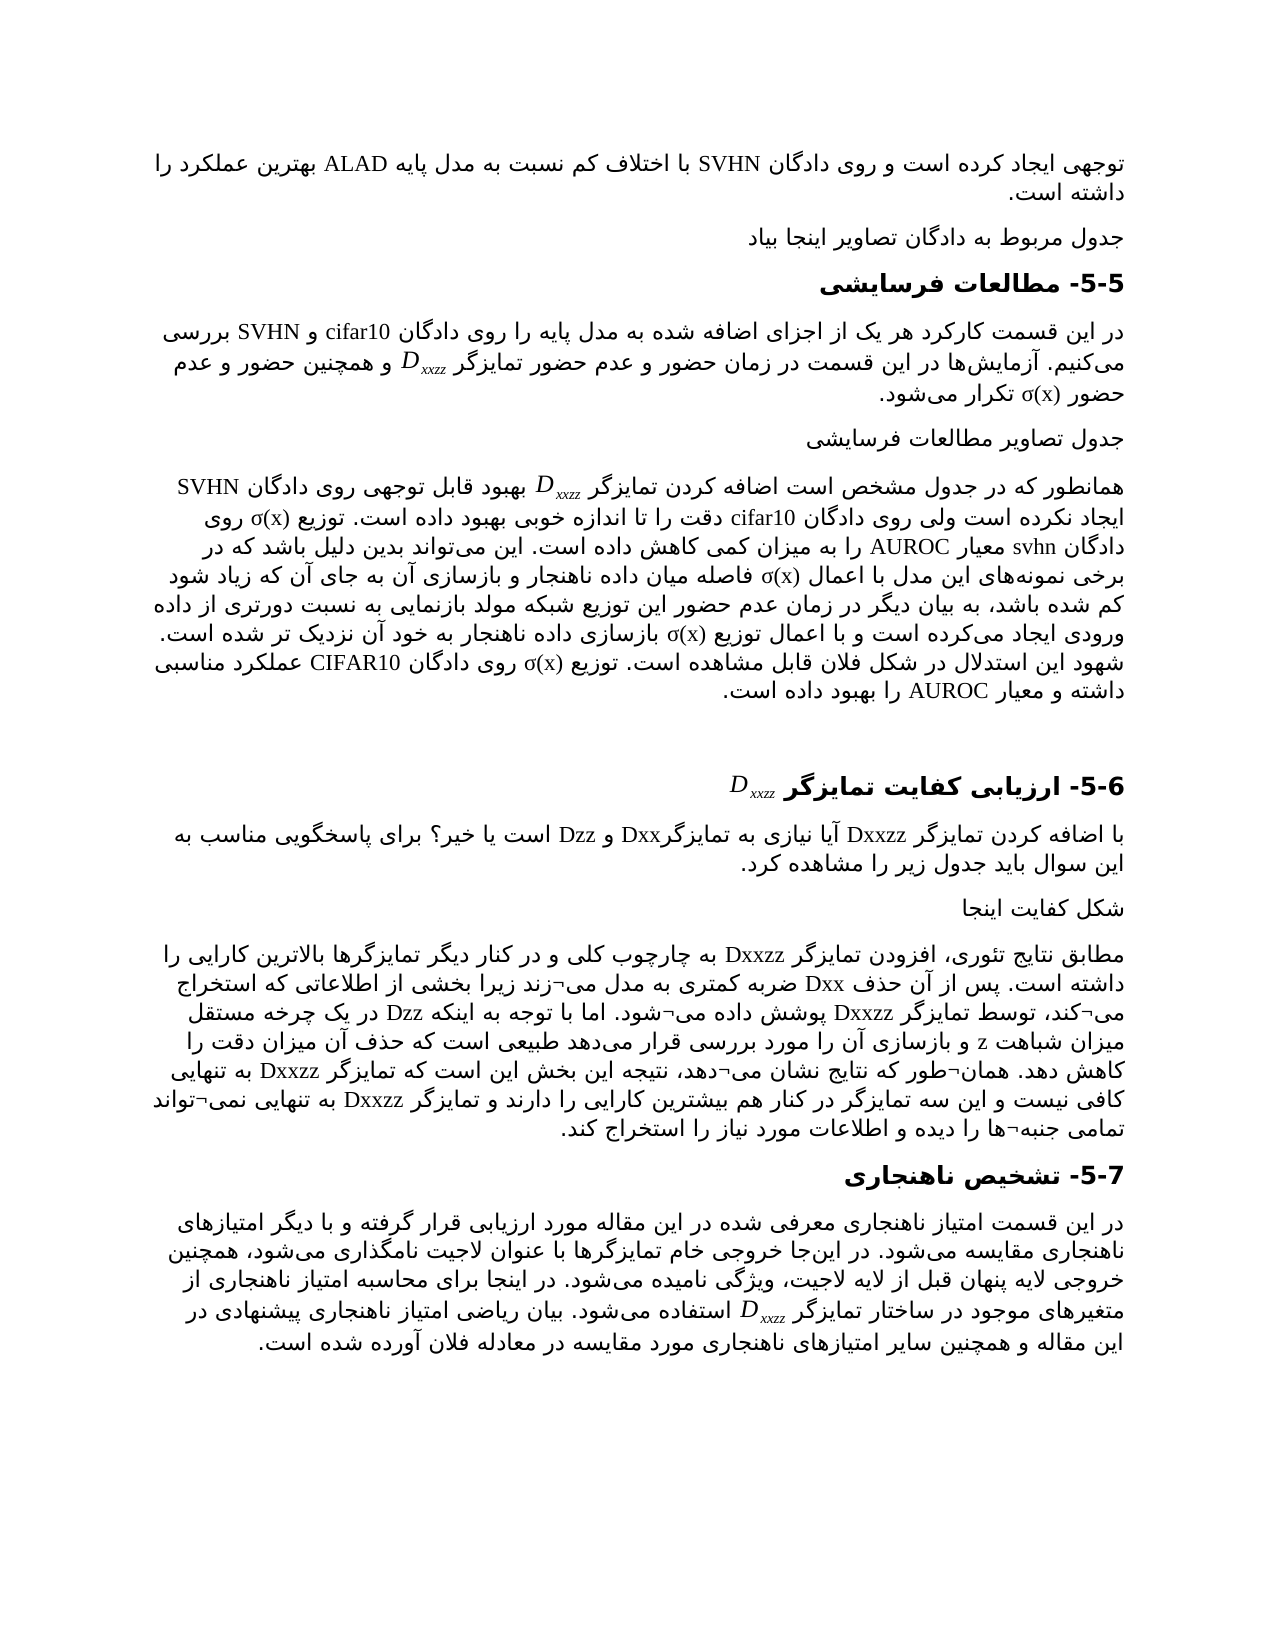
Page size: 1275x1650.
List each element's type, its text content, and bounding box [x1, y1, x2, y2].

text جدول تصاویر مطالعات فرسایشی [150, 426, 1125, 452]
text در این قسمت کارکرد هر یک از اجزای اضافه شده به مدل پایه را روی دادگان cifar10 و SVHN بررسی می‌کنیم. آزمایش‌ها در این قسمت در زمان حضور و عدم حضور تمایزگر و همچنین حضور و عدم حضور σ(x) تکرار می‌شود. [150, 318, 1125, 407]
text با اضافه کردن تمایزگر Dxxzz آیا نیازی به تمایزگرDxx و Dzz است یا خیر؟ برای پاسخگویی مناسب به این سوال باید جدول زیر را مشاهده کرد. [150, 821, 1125, 877]
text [150, 150, 1125, 206]
text 5-5- مطالعات فرسایشی [150, 270, 1125, 299]
text مطابق نتایج تئوری، افزودن تمایزگر Dxxzz به چارچوب کلی و در کنار دیگر تمایزگرها بالاترین کارایی را داشته است. پس از آن حذف Dxx ضربه کمتری به مدل می¬زند زیرا بخشی از اطلاعاتی که استخراج می¬کند، توسط تمایزگر Dxxzz پوشش داده می¬شود. اما با توجه به اینکه Dzz در یک چرخه مستقل میزان شباهت z و بازسازی آن را مورد بررسی قرار می‌دهد طبیعی است که حذف آن میزان دقت را کاهش دهد. همان¬طور که نتایج نشان می¬دهد، نتیجه این بخش این است که تمایزگر Dxxzz به تنهایی کافی نیست و این سه تمایزگر در کنار هم بیشترین کارایی را دارند و تمایزگر Dxxzz به تنهایی نمی¬تواند تمامی جنبه¬ها را دیده و اطلاعات مورد نیاز را استخراج کند. [150, 941, 1125, 1142]
text 5-7- تشخیص ناهنجاری [150, 1161, 1125, 1190]
text شکل کفایت اینجا [150, 895, 1125, 922]
text همانطور که در جدول مشخص است اضافه کردن تمایزگر بهبود قابل توجهی روی دادگان SVHN ایجاد نکرده است ولی روی دادگان cifar10 دقت را تا اندازه خوبی بهبود داده است. توزیع σ(x) روی دادگان svhn معیار AUROC را به میزان کمی کاهش داده است. این می‌تواند بدین دلیل باشد که در برخی نمونه‌های این مدل با اعمال σ(x) فاصله میان داده ناهنجار و بازسازی آن به جای آن که زیاد شود کم شده باشد، به بیان دیگر در زمان عدم حضور این توزیع شبکه مولد بازنمایی به نسبت دورتری از داده ورودی ایجاد می‌کرده است و با اعمال توزیع σ(x) بازسازی داده ناهنجار به خود آن نزدیک تر شده است. شهود این استدلال در شکل فلان قابل مشاهده است. توزیع σ(x) روی دادگان CIFAR10 عملکرد مناسبی داشته و معیار AUROC را بهبود داده است. [150, 471, 1125, 704]
text جدول مربوط به دادگان تصاویر اینجا بیاد [150, 224, 1125, 251]
text در این قسمت امتیاز ناهنجاری معرفی شده در این مقاله مورد ارزیابی قرار گرفته و با دیگر امتیازهای ناهنجاری مقایسه می‌شود. در این‌جا خروجی خام تمایزگر‌ها با عنوان لاجیت نامگذاری می‌شود، همچنین خروجی لایه پنهان قبل از لایه لاجیت، ویژگی نامیده می‌شود. در اینجا برای محاسبه امتیاز ناهنجاری از متغیرهای موجود در ساختار تمایزگر استفاده می‌شود. بیان ریاضی امتیاز ناهنجاری پیشنهادی در این مقاله و همچنین سایر امتیازهای ناهنجاری مورد مقایسه در معادله فلان آورده شده است. [150, 1209, 1125, 1355]
text 5-6- ارزیابی کفایت تمایزگر [150, 771, 1125, 802]
